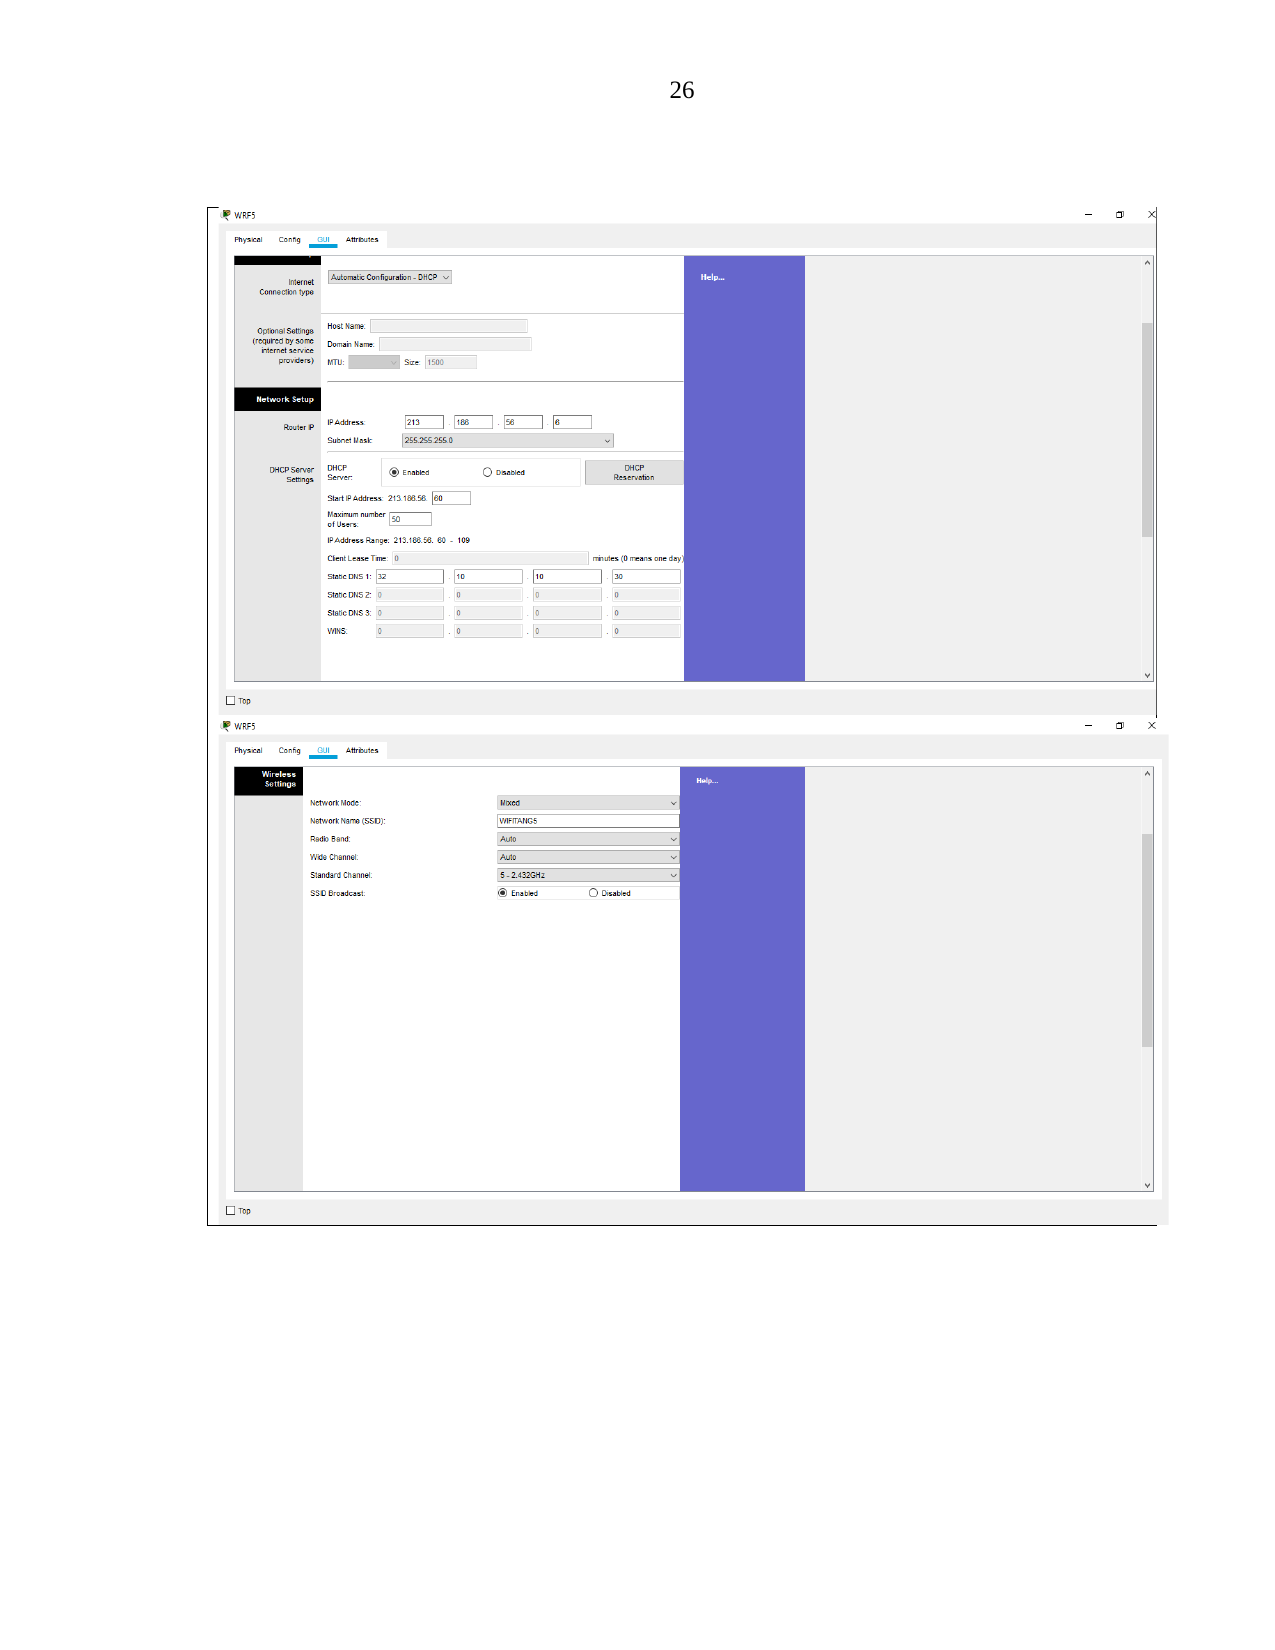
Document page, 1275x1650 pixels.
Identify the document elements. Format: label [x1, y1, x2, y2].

picture [218, 718, 1169, 1225]
table_header [208, 208, 1156, 1225]
picture [218, 207, 1157, 715]
